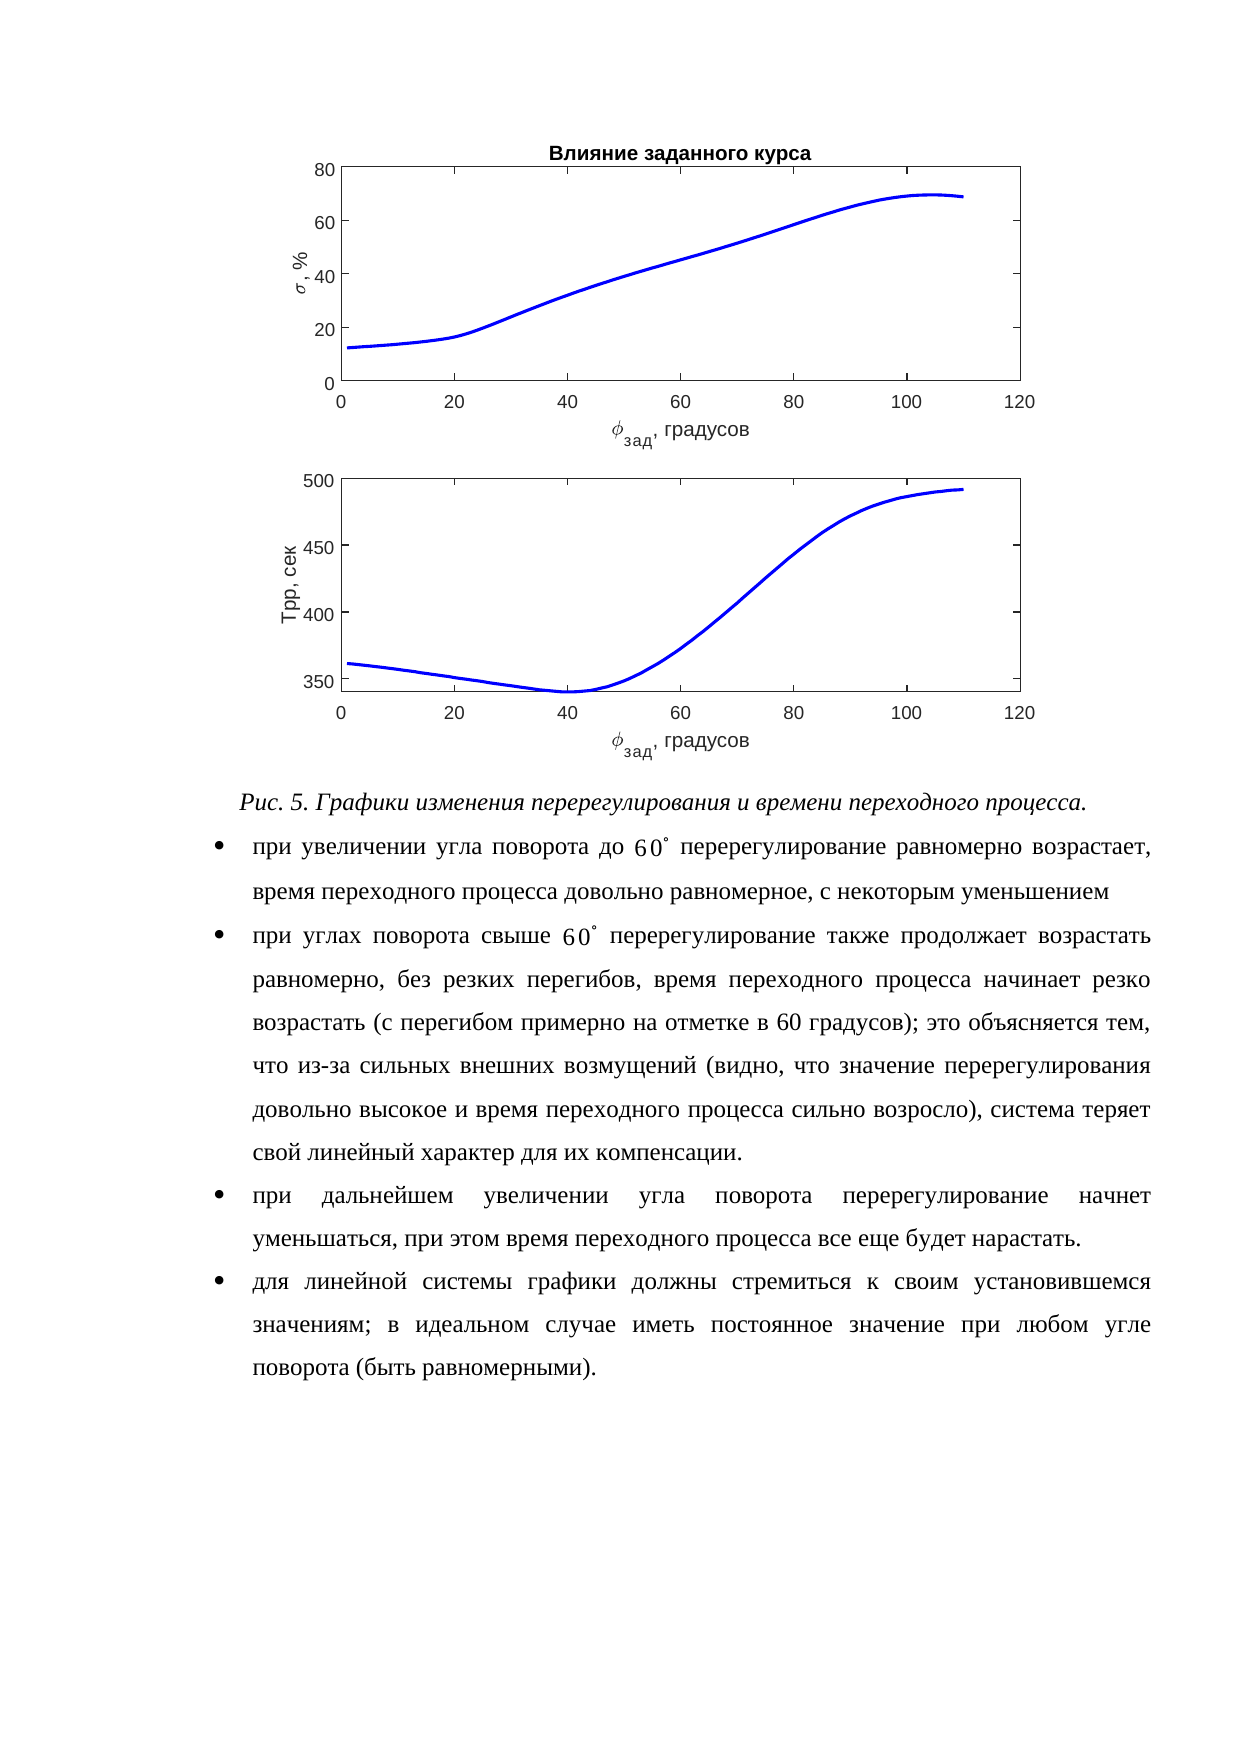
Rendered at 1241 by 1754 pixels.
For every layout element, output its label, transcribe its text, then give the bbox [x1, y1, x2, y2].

text Рис. 5. Графики изменения перерегулирования и времени переходного процесса. [177, 787, 1152, 816]
list при дальнейшем увеличении угла поворота перерегулирование начнет уменьшаться, при этом время переходного процесса все еще будет нарастать. [215, 1180, 1152, 1252]
list для линейной системы графики должны стремиться к своим установившемся значениям; в идеальном случае иметь постоянное значение при любом угле поворота (быть равномерными). [215, 1266, 1152, 1381]
list при увеличении угла поворота до перерегулирование равномерно возрастает, время переходного процесса довольно равномерное, с некоторым уменьшением [215, 830, 1152, 904]
list при углах поворота свыше перерегулирование также продолжает возрастать равномерно, без резких перегибов, время переходного процесса начинает резко возрастать (с перегибом примерно на отметке в 60 градусов); это объясняется тем, что из-за сильных внешних возмущений (видно, что значение перерегулирования довольно высокое и время переходного процесса сильно возросло), система теряет свой линейный характер для их компенсации. [215, 919, 1152, 1166]
